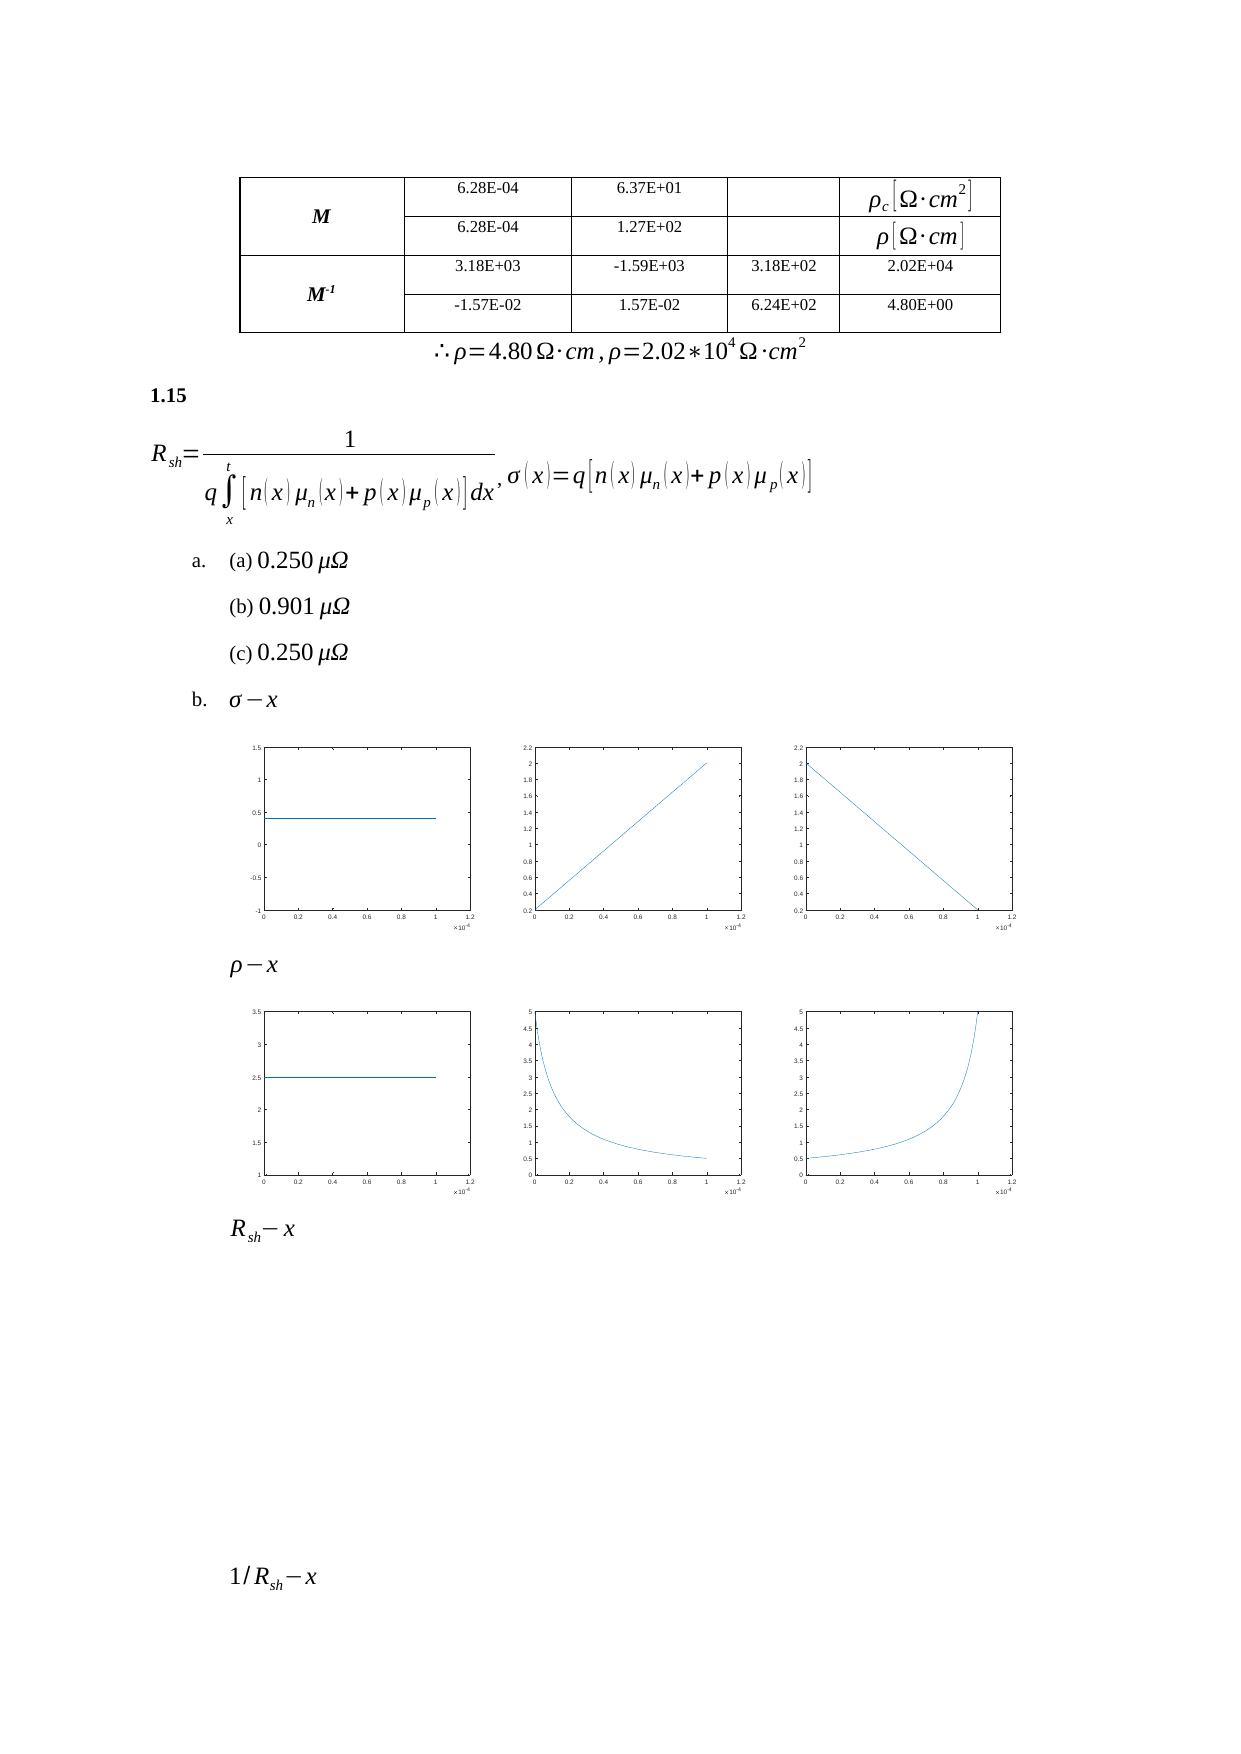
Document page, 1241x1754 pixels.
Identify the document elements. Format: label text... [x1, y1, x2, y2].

table_cell [840, 217, 1000, 255]
table_cell [840, 178, 1000, 216]
table_cell 3.18E+02 [728, 256, 839, 293]
table_cell 6.24E+02 [728, 295, 839, 332]
text 1.15 [150, 383, 1090, 407]
table_cell M-1 [241, 256, 404, 332]
table_cell 1.57E-02 [572, 295, 727, 332]
table_cell 6.28E-04 [405, 217, 571, 255]
text , [150, 426, 1090, 528]
table_cell [728, 217, 839, 255]
table_cell 4.80E+00 [840, 295, 1000, 332]
table_cell -1.59E+03 [572, 256, 727, 293]
table_cell M [241, 178, 404, 255]
table_cell 6.28E-04 [405, 178, 571, 216]
list (a) [192, 546, 1090, 574]
table_cell 2.02E+04 [840, 256, 1000, 293]
table_cell -1.57E-02 [405, 295, 571, 332]
list (c) [229, 639, 1090, 666]
table_cell 3.18E+03 [405, 256, 571, 293]
table_cell 6.37E+01 [572, 178, 727, 216]
list (b) [229, 592, 1090, 620]
table_cell [728, 178, 839, 216]
table_cell 1.27E+02 [572, 217, 727, 255]
